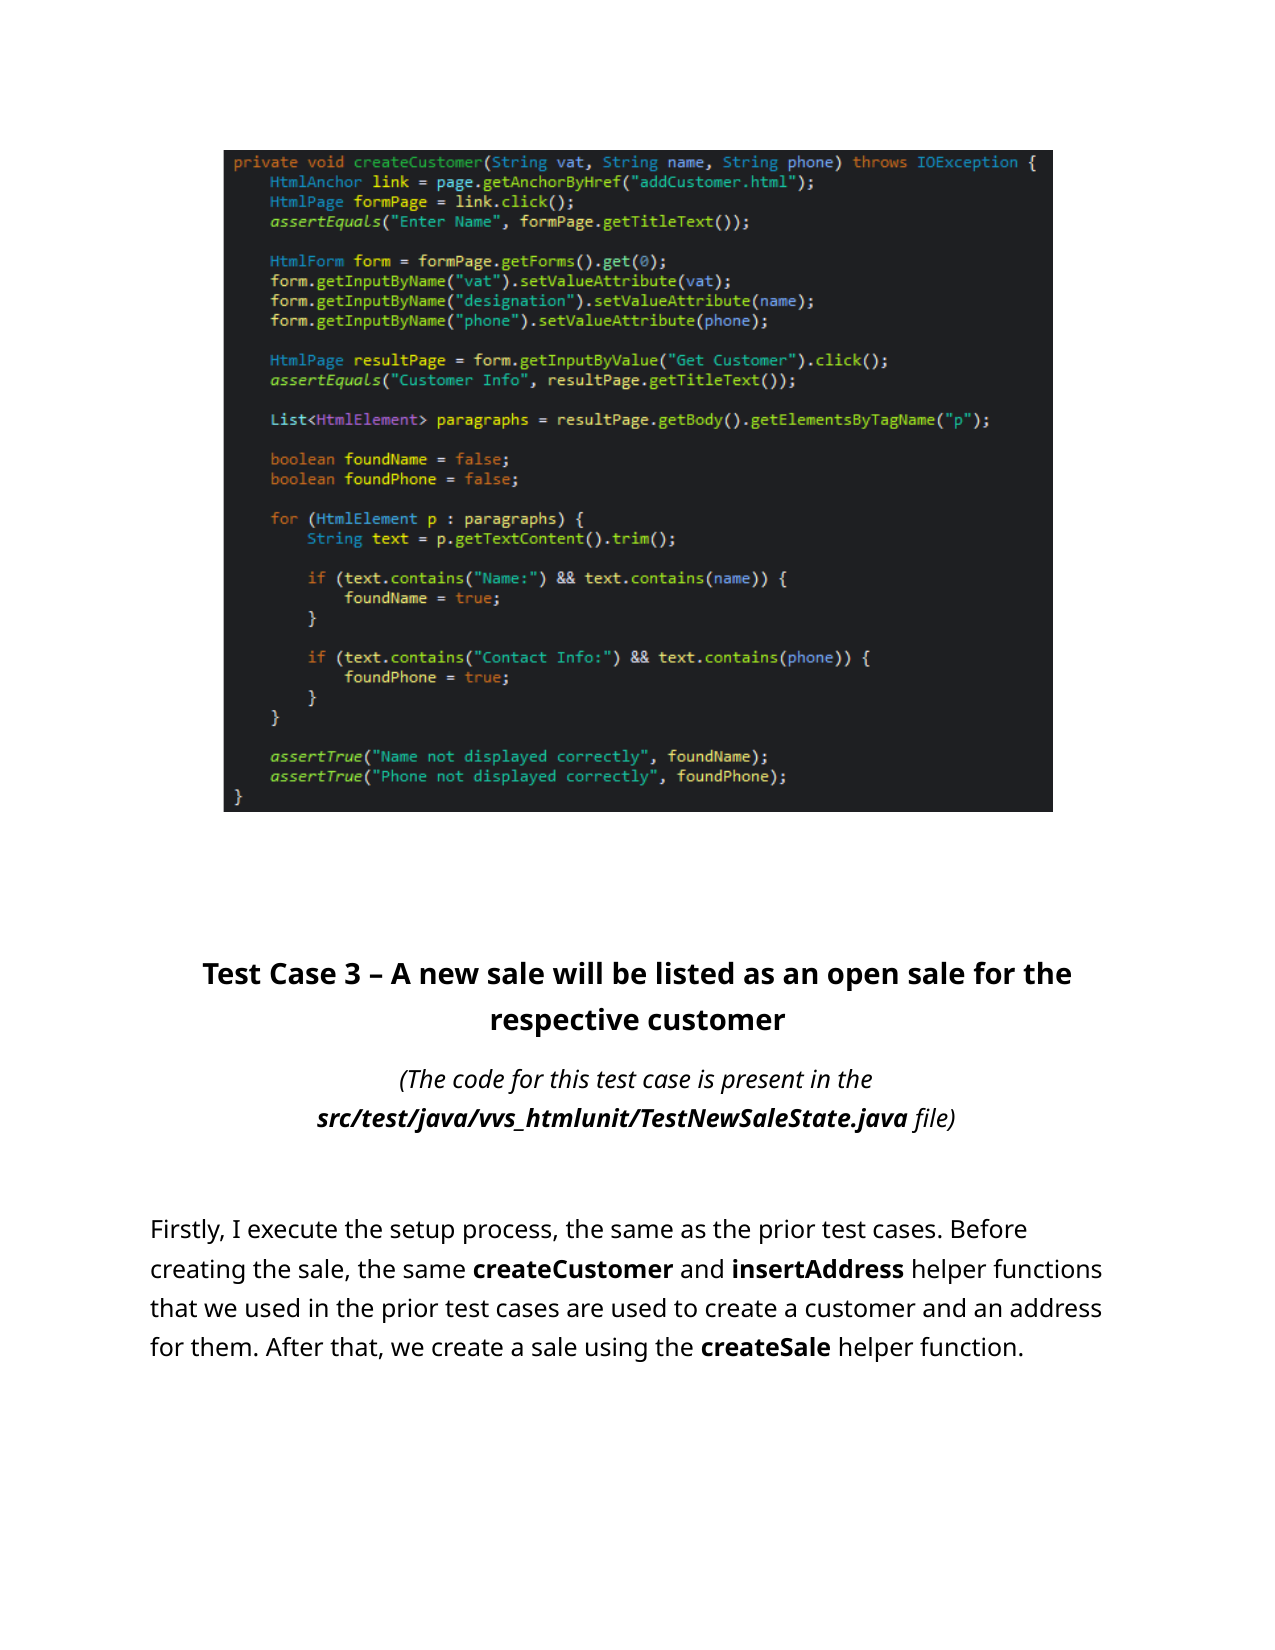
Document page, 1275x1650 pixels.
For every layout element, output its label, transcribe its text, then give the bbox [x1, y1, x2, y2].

text (The code for this test case is present in the src/test/java/vvs_htmlunit/TestNewSaleState.java file) [150, 1061, 1125, 1134]
text Test Case 3 – A new sale will be listed as an open sale for the respective customer [150, 953, 1125, 1039]
picture [223, 150, 1053, 812]
text Firstly, I execute the setup process, the same as the prior test cases. Before creating the sale, the same createCustomer and insertAddress helper functions that we used in the prior test cases are used to create a customer and an address for them. After that, we create a sale using the createSale helper function. [150, 1212, 1125, 1364]
